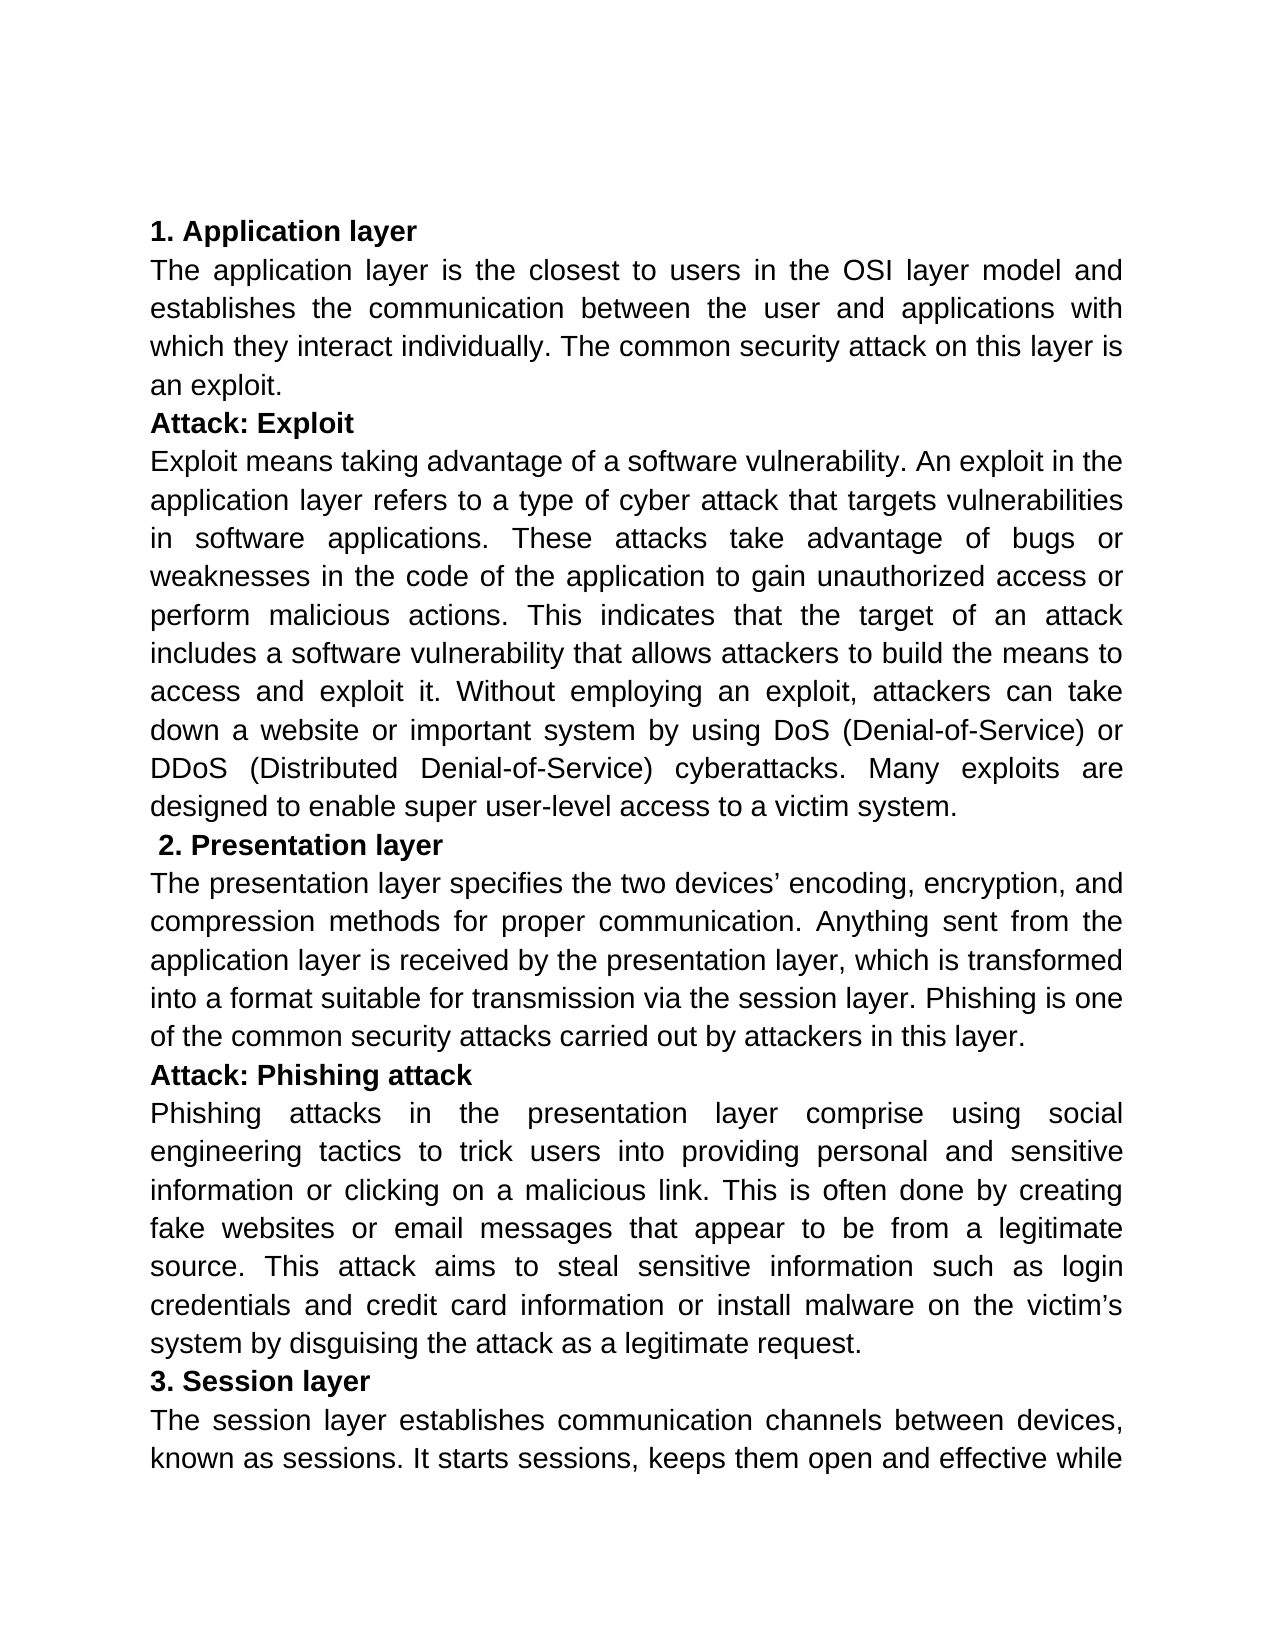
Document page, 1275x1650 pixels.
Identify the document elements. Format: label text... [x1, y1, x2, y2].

text 3. Session layer [150, 1359, 1125, 1398]
text The application layer is the closest to users in the OSI layer model and establishes the communication between the user and applications with which they interact individually. The common security attack on this layer is an exploit. [150, 248, 1125, 401]
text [150, 1398, 1125, 1474]
text 2. Presentation layer [150, 823, 1125, 861]
text Exploit means taking advantage of a software vulnerability. An exploit in the application layer refers to a type of cyber attack that targets vulnerabilities in software applications. These attacks take advantage of bugs or weaknesses in the code of the application to gain unauthorized access or perform malicious actions. This indicates that the target of an attack includes a software vulnerability that allows attackers to build the means to access and exploit it. Without employing an exploit, attackers can take down a website or important system by using DoS (Denial-of-Service) or DDoS (Distributed Denial-of-Service) cyberattacks. Many exploits are designed to enable super user-level access to a victim system. [150, 439, 1125, 823]
text Attack: Exploit [150, 401, 1125, 439]
text Phishing attacks in the presentation layer comprise using social engineering tactics to trick users into providing personal and sensitive information or clicking on a malicious link. This is often done by creating fake websites or email messages that appear to be from a legitimate source. This attack aims to steal sensitive information such as login credentials and credit card information or install malware on the victim’s system by disguising the attack as a legitimate request. [150, 1091, 1125, 1359]
text Attack: Phishing attack [150, 1053, 1125, 1091]
text The presentation layer specifies the two devices’ encoding, encryption, and compression methods for proper communication. Anything sent from the application layer is received by the presentation layer, which is transformed into a format suitable for transmission via the session layer. Phishing is one of the common security attacks carried out by attackers in this layer. [150, 861, 1125, 1053]
text 1. Application layer [150, 209, 1125, 248]
